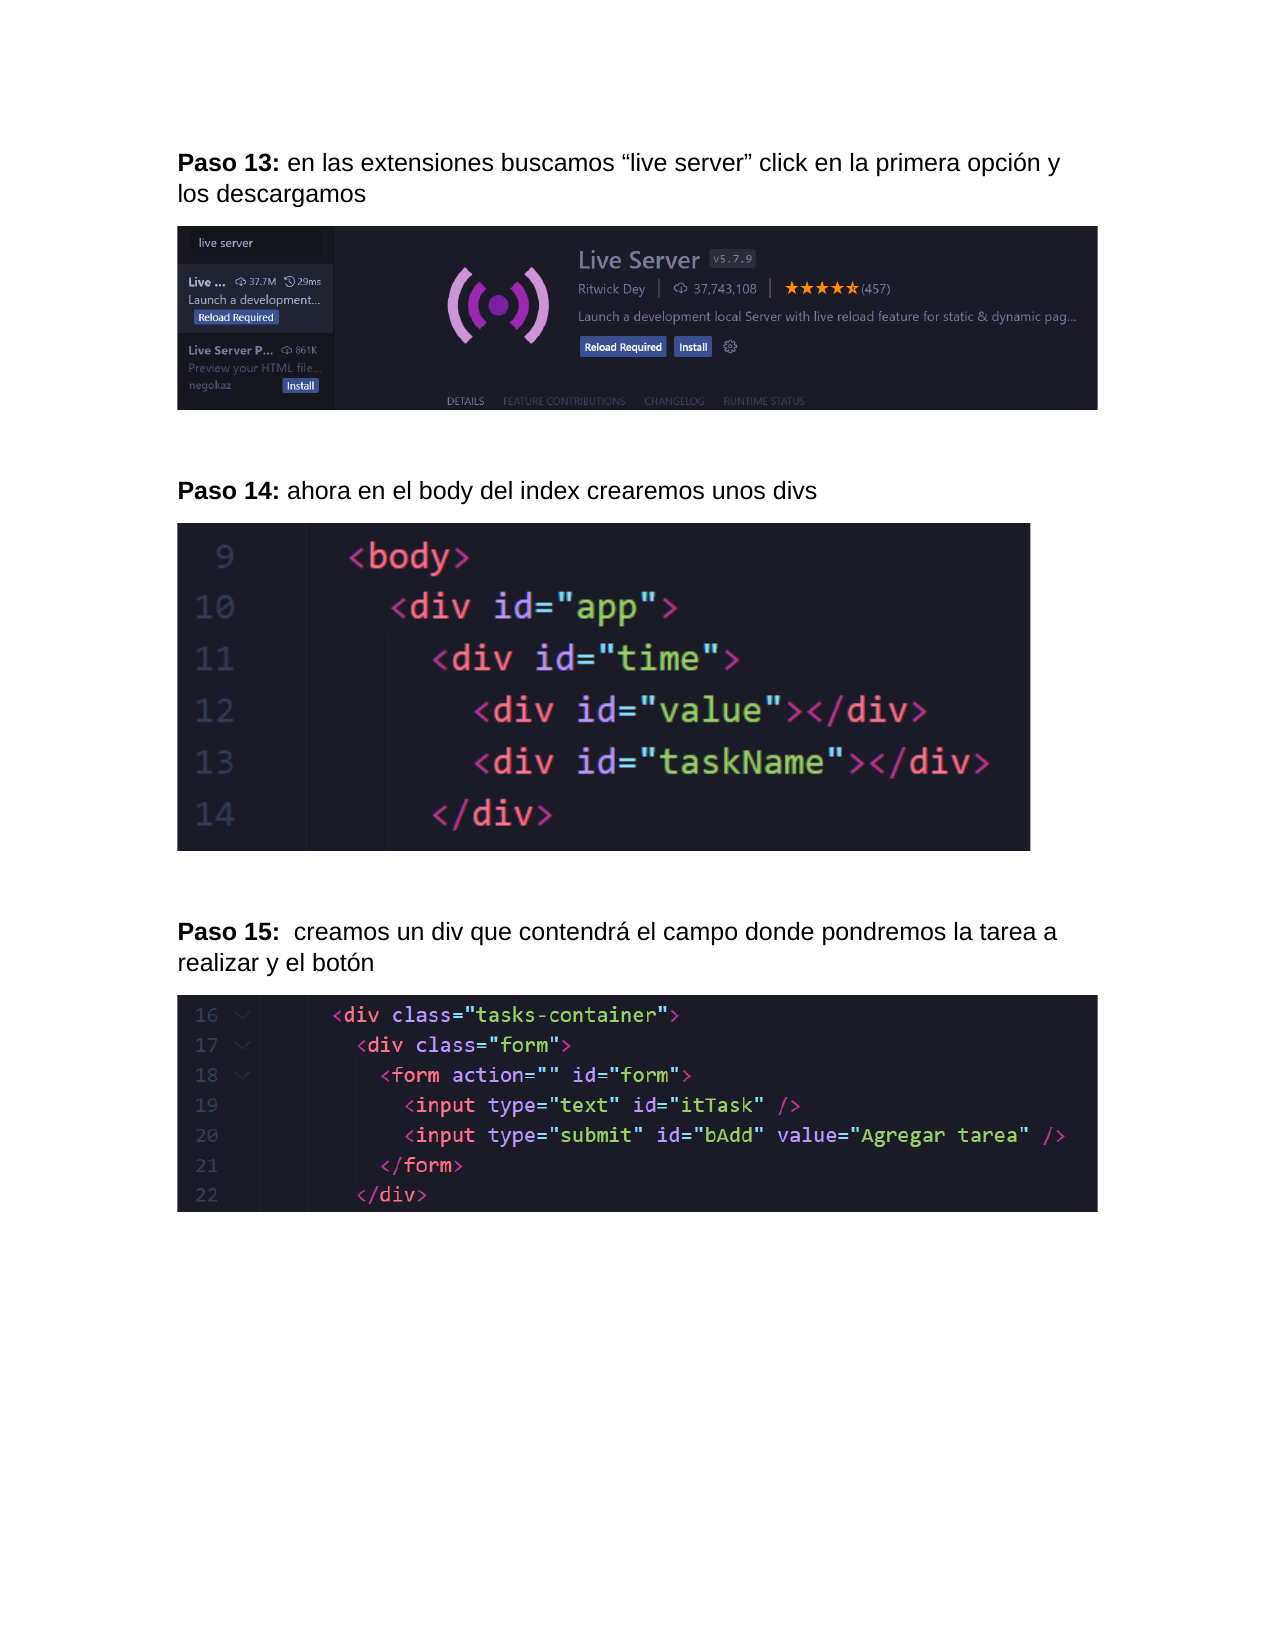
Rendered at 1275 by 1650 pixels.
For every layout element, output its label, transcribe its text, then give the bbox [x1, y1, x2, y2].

text Paso 14: ahora en el body del index crearemos unos divs [177, 476, 1098, 505]
picture [177, 995, 1098, 1212]
picture [177, 523, 1031, 851]
text Paso 13: en las extensiones buscamos “live server” click en la primera opción y los descargamos [177, 148, 1098, 207]
text Paso 15: creamos un div que contendrá el campo donde pondremos la tarea a realizar y el botón [177, 917, 1098, 977]
picture [177, 226, 1098, 410]
